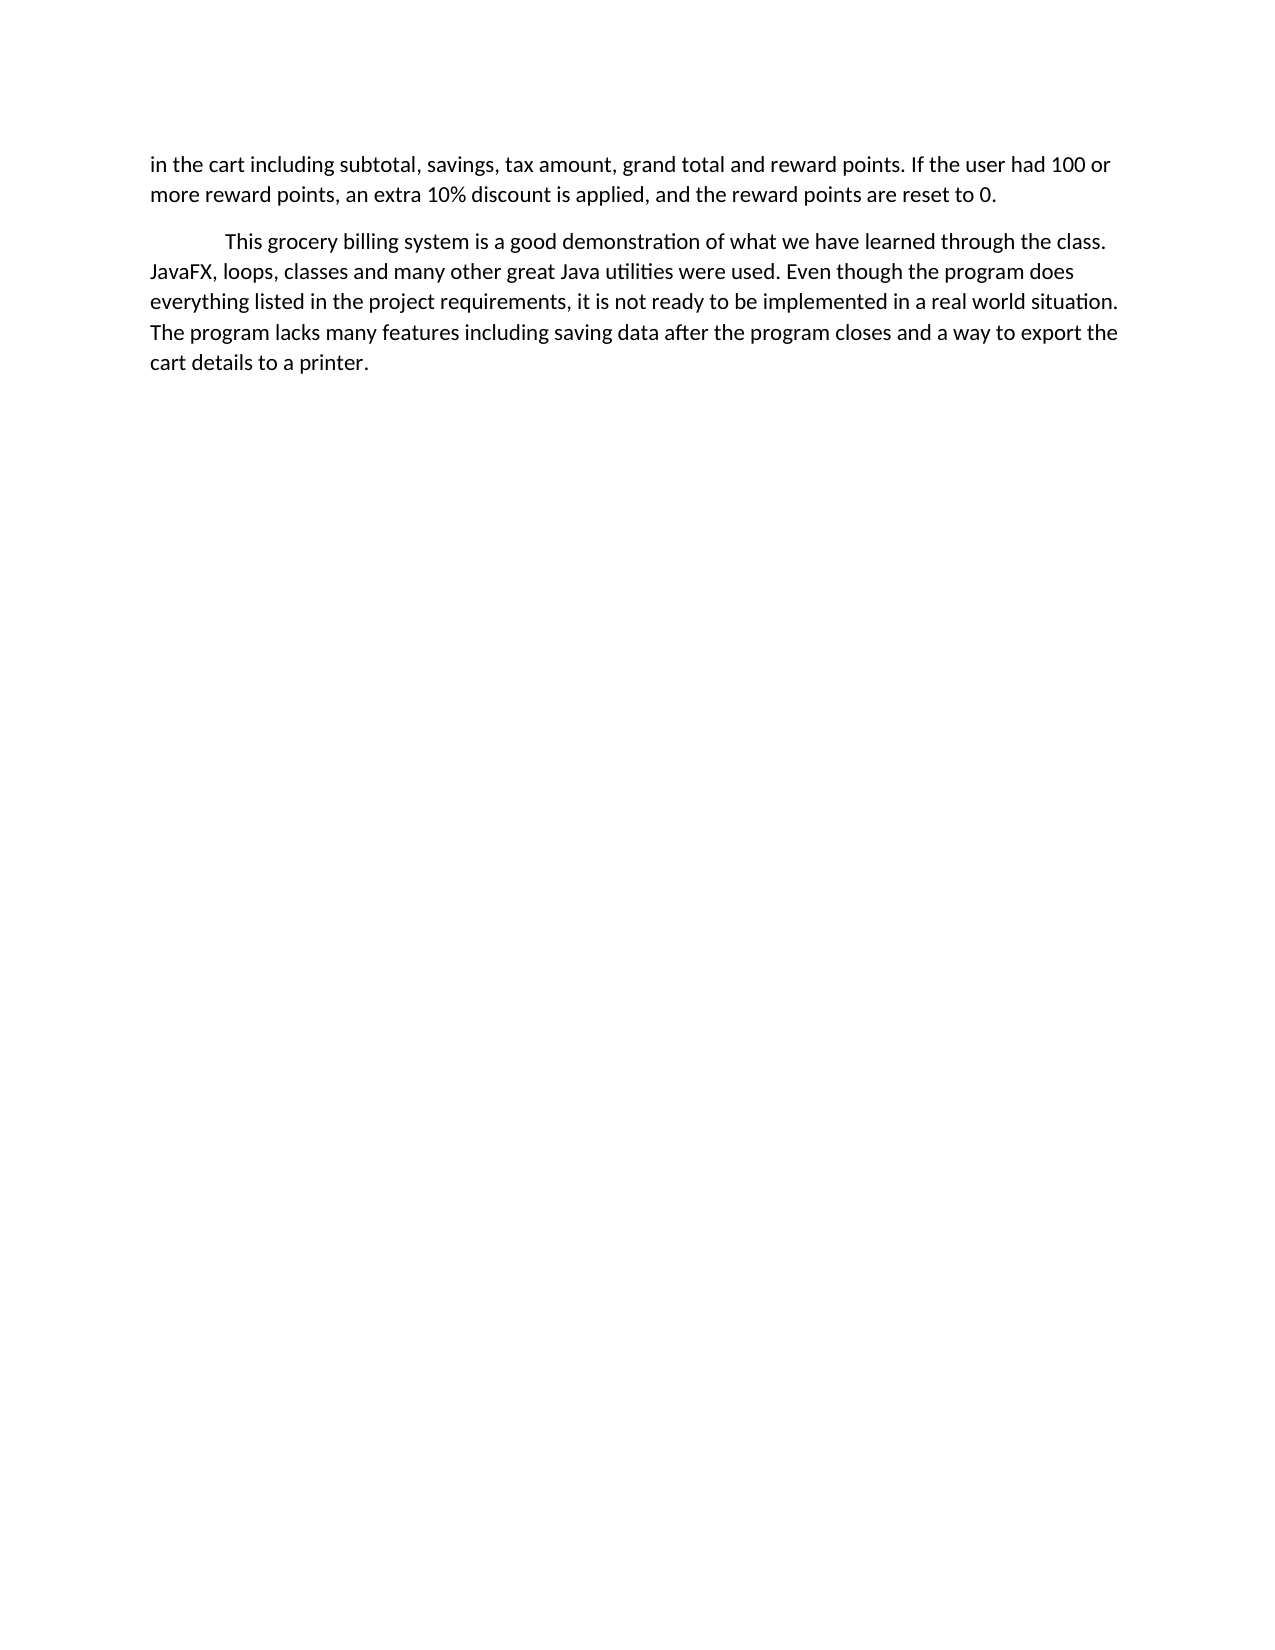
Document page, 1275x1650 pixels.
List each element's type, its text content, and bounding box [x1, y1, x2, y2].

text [150, 150, 1125, 208]
text This grocery billing system is a good demonstration of what we have learned through the class. JavaFX, loops, classes and many other great Java utilities were used. Even though the program does everything listed in the project requirements, it is not ready to be implemented in a real world situation. The program lacks many features including saving data after the program closes and a way to export the cart details to a printer. [150, 227, 1125, 376]
